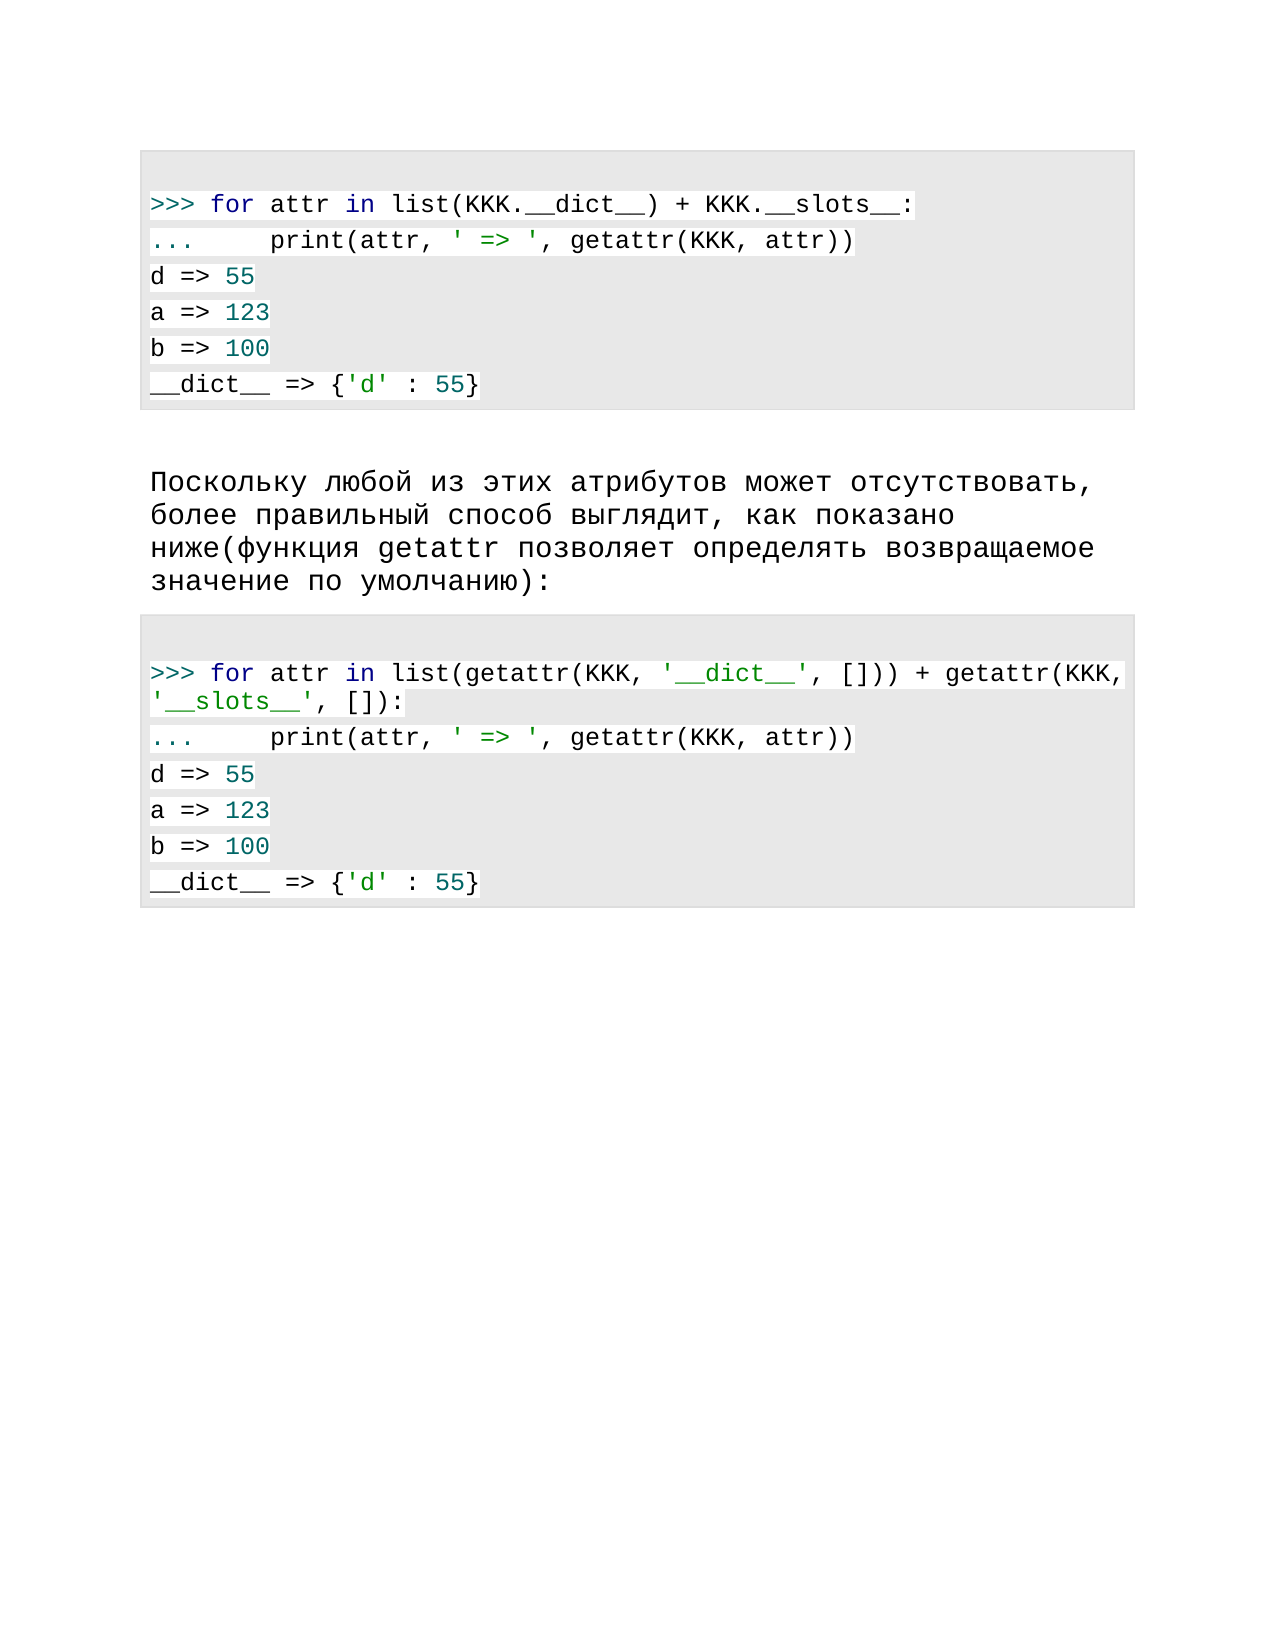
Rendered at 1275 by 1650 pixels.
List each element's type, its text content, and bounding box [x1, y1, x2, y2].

text Поскольку любой из этих атрибутов может отсутствовать, более правильный способ выглядит, как показано ниже(функция getattr позволяет определять возвращаемое значение по умолчанию): [150, 467, 1125, 599]
text >>> for attr in list(getattr(KKK, '__dict__', [])) + getattr(KKK, '__slots__', []): [142, 651, 1133, 715]
text a => 123 [142, 290, 1133, 326]
text >>> for attr in list(KKK.__dict__) + KKK.__slots__: [142, 181, 1133, 218]
text __dict__ => {'d' : 55} [142, 362, 1133, 409]
text d => 55 [142, 751, 1133, 787]
text ... print(attr, ' => ', getattr(KKK, attr)) [142, 218, 1133, 254]
text d => 55 [142, 254, 1133, 290]
text b => 100 [142, 823, 1133, 860]
text __dict__ => {'d' : 55} [142, 860, 1133, 906]
text ... print(attr, ' => ', getattr(KKK, attr)) [142, 715, 1133, 751]
text a => 123 [142, 787, 1133, 823]
text b => 100 [142, 326, 1133, 362]
